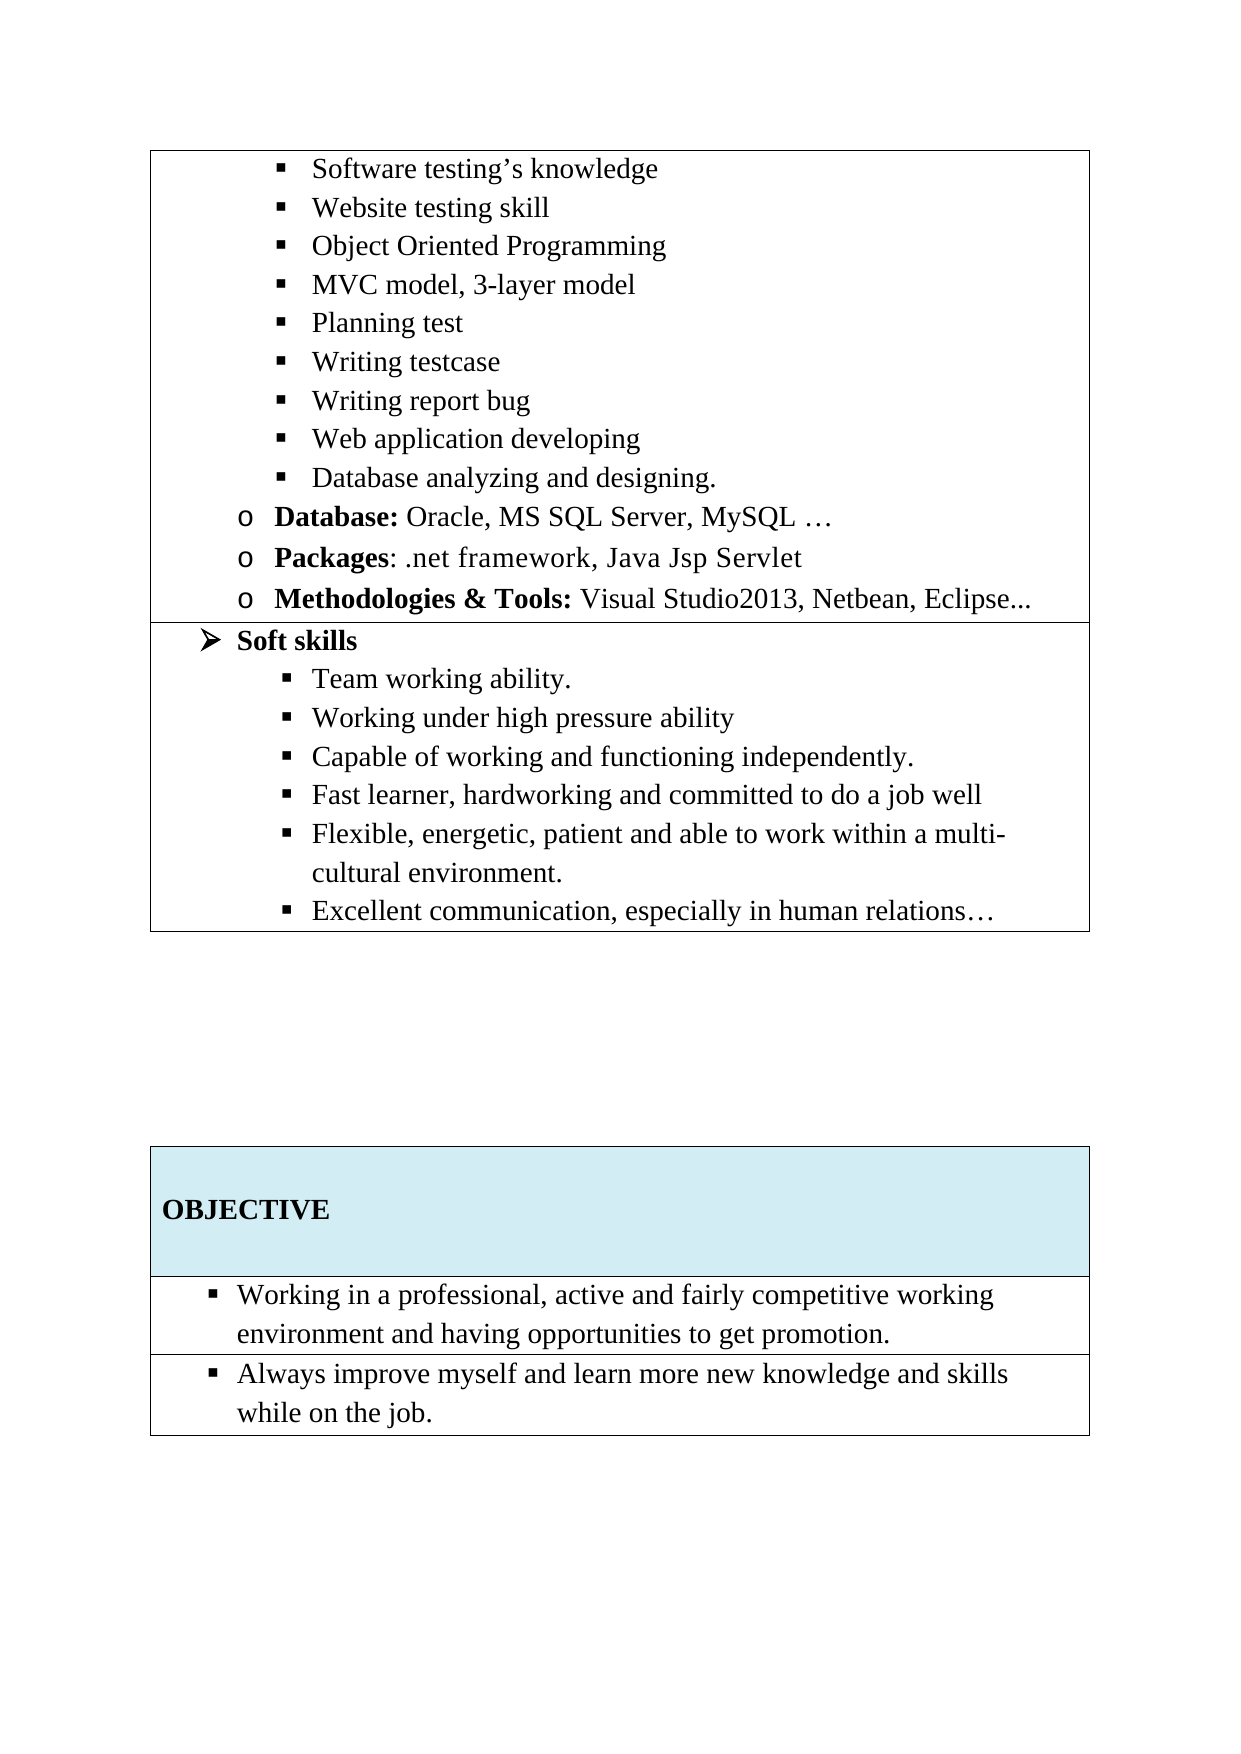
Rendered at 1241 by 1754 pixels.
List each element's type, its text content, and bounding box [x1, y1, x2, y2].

table_cell Always improve myself and learn more new knowledge and skills while on the job. [151, 1355, 1089, 1435]
table_cell Soft skills Team working ability. Working under high pressure ability Capable of working and functioning independently. Fast learner, hardworking and committed to do a job well Flexible, energetic, patient and able to work within a multi-cultural environment. Excellent communication, especially in human relations… [151, 623, 1089, 931]
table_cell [151, 151, 1089, 622]
table_header OBJECTIVE [151, 1147, 1089, 1276]
table_cell Working in a professional, active and fairly competitive working environment and having opportunities to get promotion. [151, 1277, 1089, 1353]
